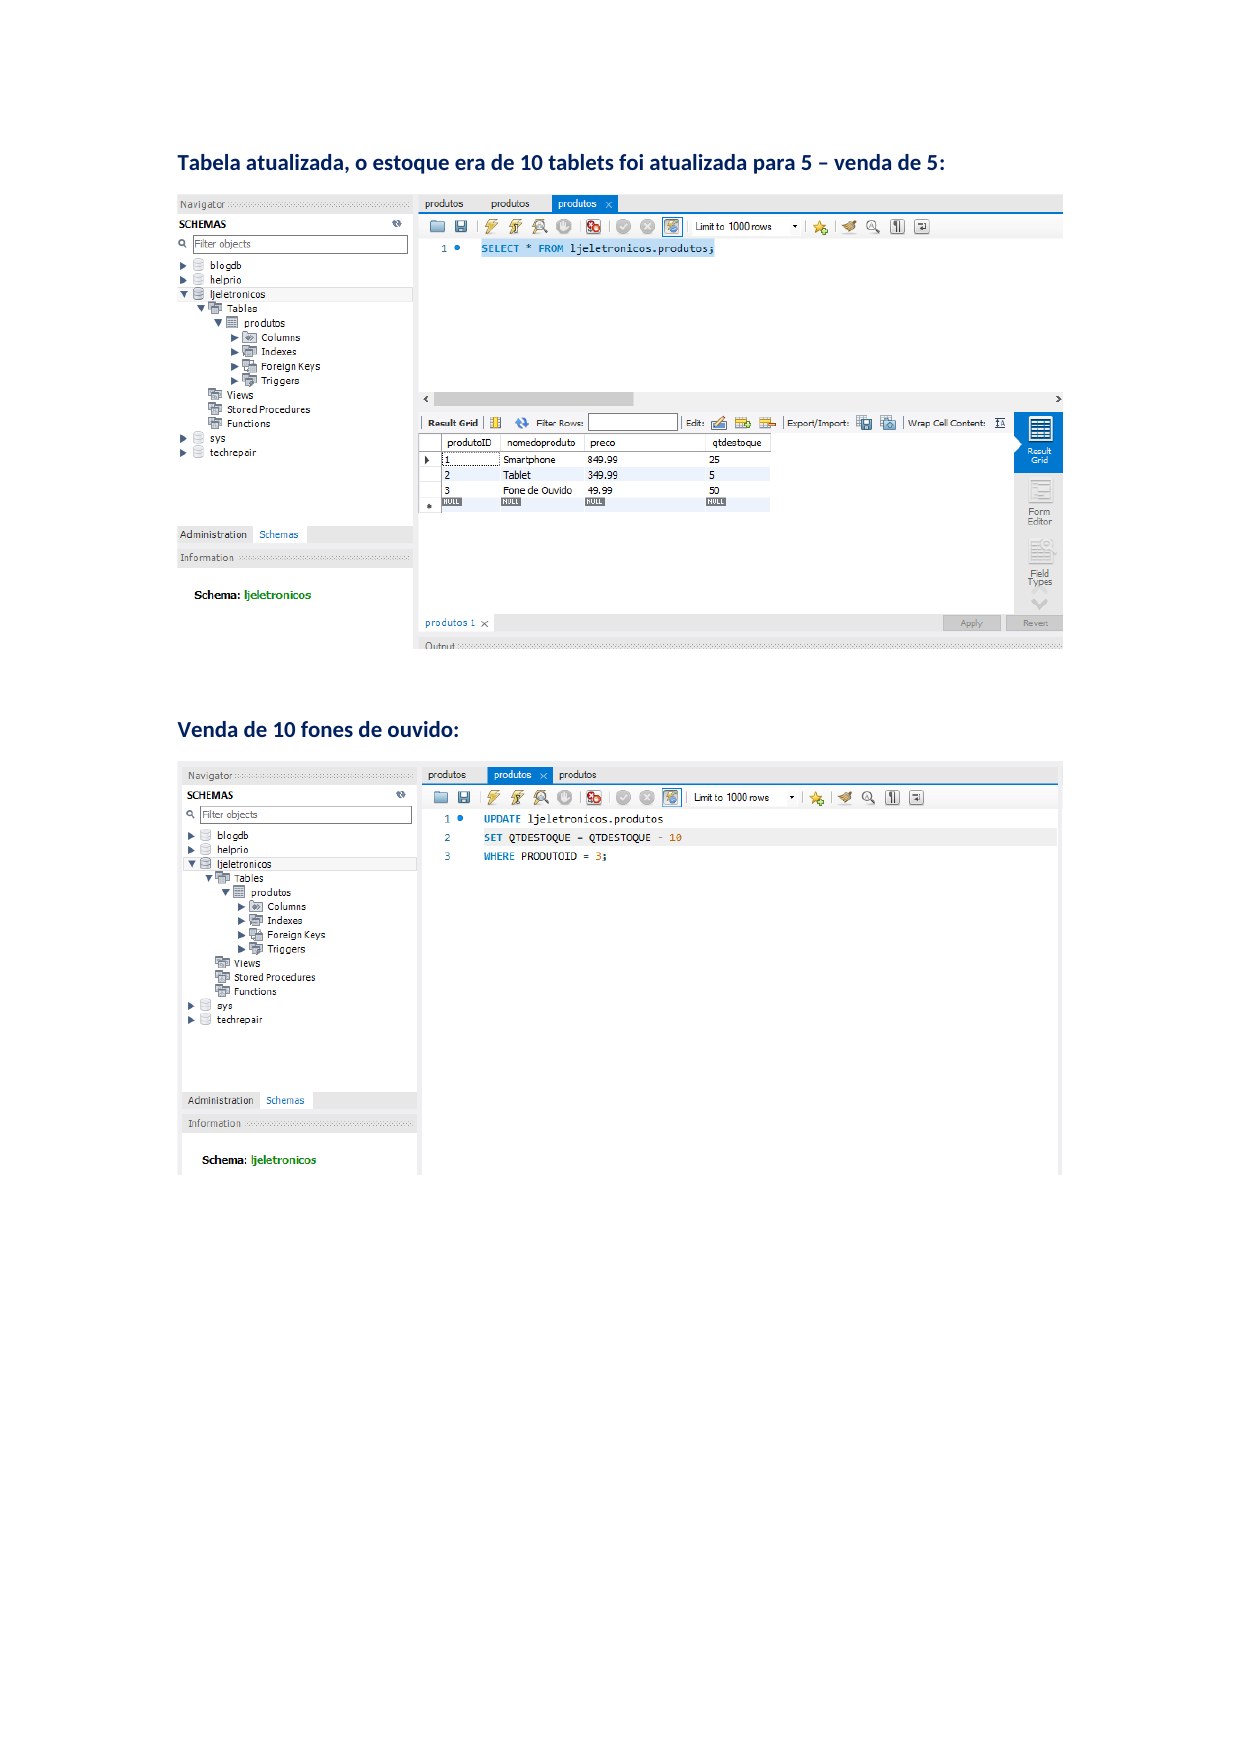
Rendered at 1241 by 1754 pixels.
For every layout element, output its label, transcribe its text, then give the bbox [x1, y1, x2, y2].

picture [177, 194, 1063, 649]
picture [177, 761, 1063, 1175]
text Tabela atualizada, o estoque era de 10 tablets foi atualizada para 5 – venda de 5: [177, 148, 1063, 176]
text Venda de 10 fones de ouvido: [177, 715, 1063, 743]
